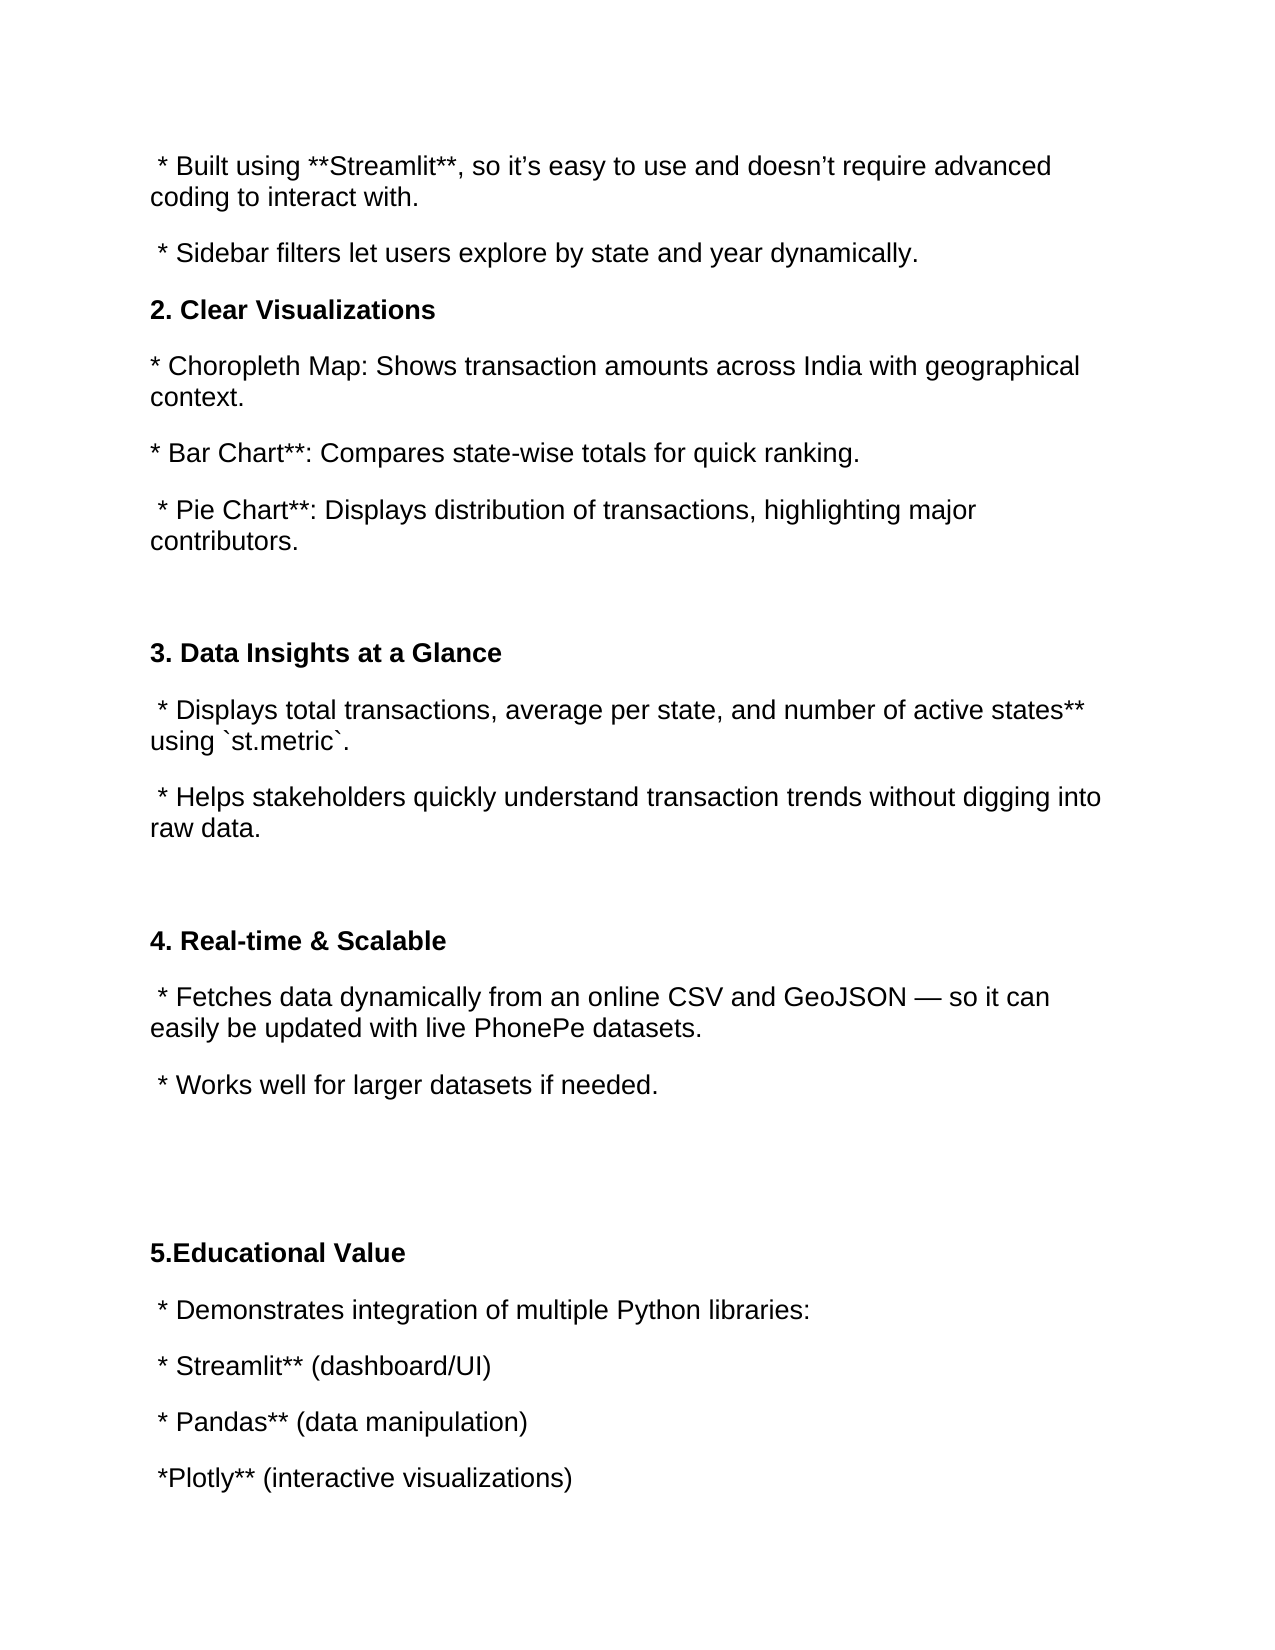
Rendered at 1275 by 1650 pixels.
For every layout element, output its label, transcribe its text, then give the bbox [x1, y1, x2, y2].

text * Pandas** (data manipulation) [150, 1406, 1125, 1437]
text * Sidebar filters let users explore by state and year dynamically. [150, 237, 1125, 269]
text 4. Real-time & Scalable [150, 925, 1125, 956]
text 3. Data Insights at a Glance [150, 637, 1125, 669]
text 2. Clear Visualizations [150, 294, 1125, 325]
text * Bar Chart**: Compares state-wise totals for quick ranking. [150, 437, 1125, 469]
text * Fetches data dynamically from an online CSV and GeoJSON — so it can easily be updated with live PhonePe datasets. [150, 981, 1125, 1044]
text * Pie Chart**: Displays distribution of transactions, highlighting major contributors. [150, 494, 1125, 556]
text * Choropleth Map: Shows transaction amounts across India with geographical context. [150, 350, 1125, 412]
text * Built using **Streamlit**, so it’s easy to use and doesn’t require advanced coding to interact with. [150, 150, 1125, 212]
text * Displays total transactions, average per state, and number of active states** using `st.metric`. [150, 694, 1125, 756]
text * Streamlit** (dashboard/UI) [150, 1350, 1125, 1381]
text * Helps stakeholders quickly understand transaction trends without digging into raw data. [150, 781, 1125, 844]
text 5.Educational Value [150, 1237, 1125, 1269]
text * Demonstrates integration of multiple Python libraries: [150, 1294, 1125, 1325]
text * Works well for larger datasets if needed. [150, 1069, 1125, 1100]
text *Plotly** (interactive visualizations) [150, 1462, 1125, 1494]
